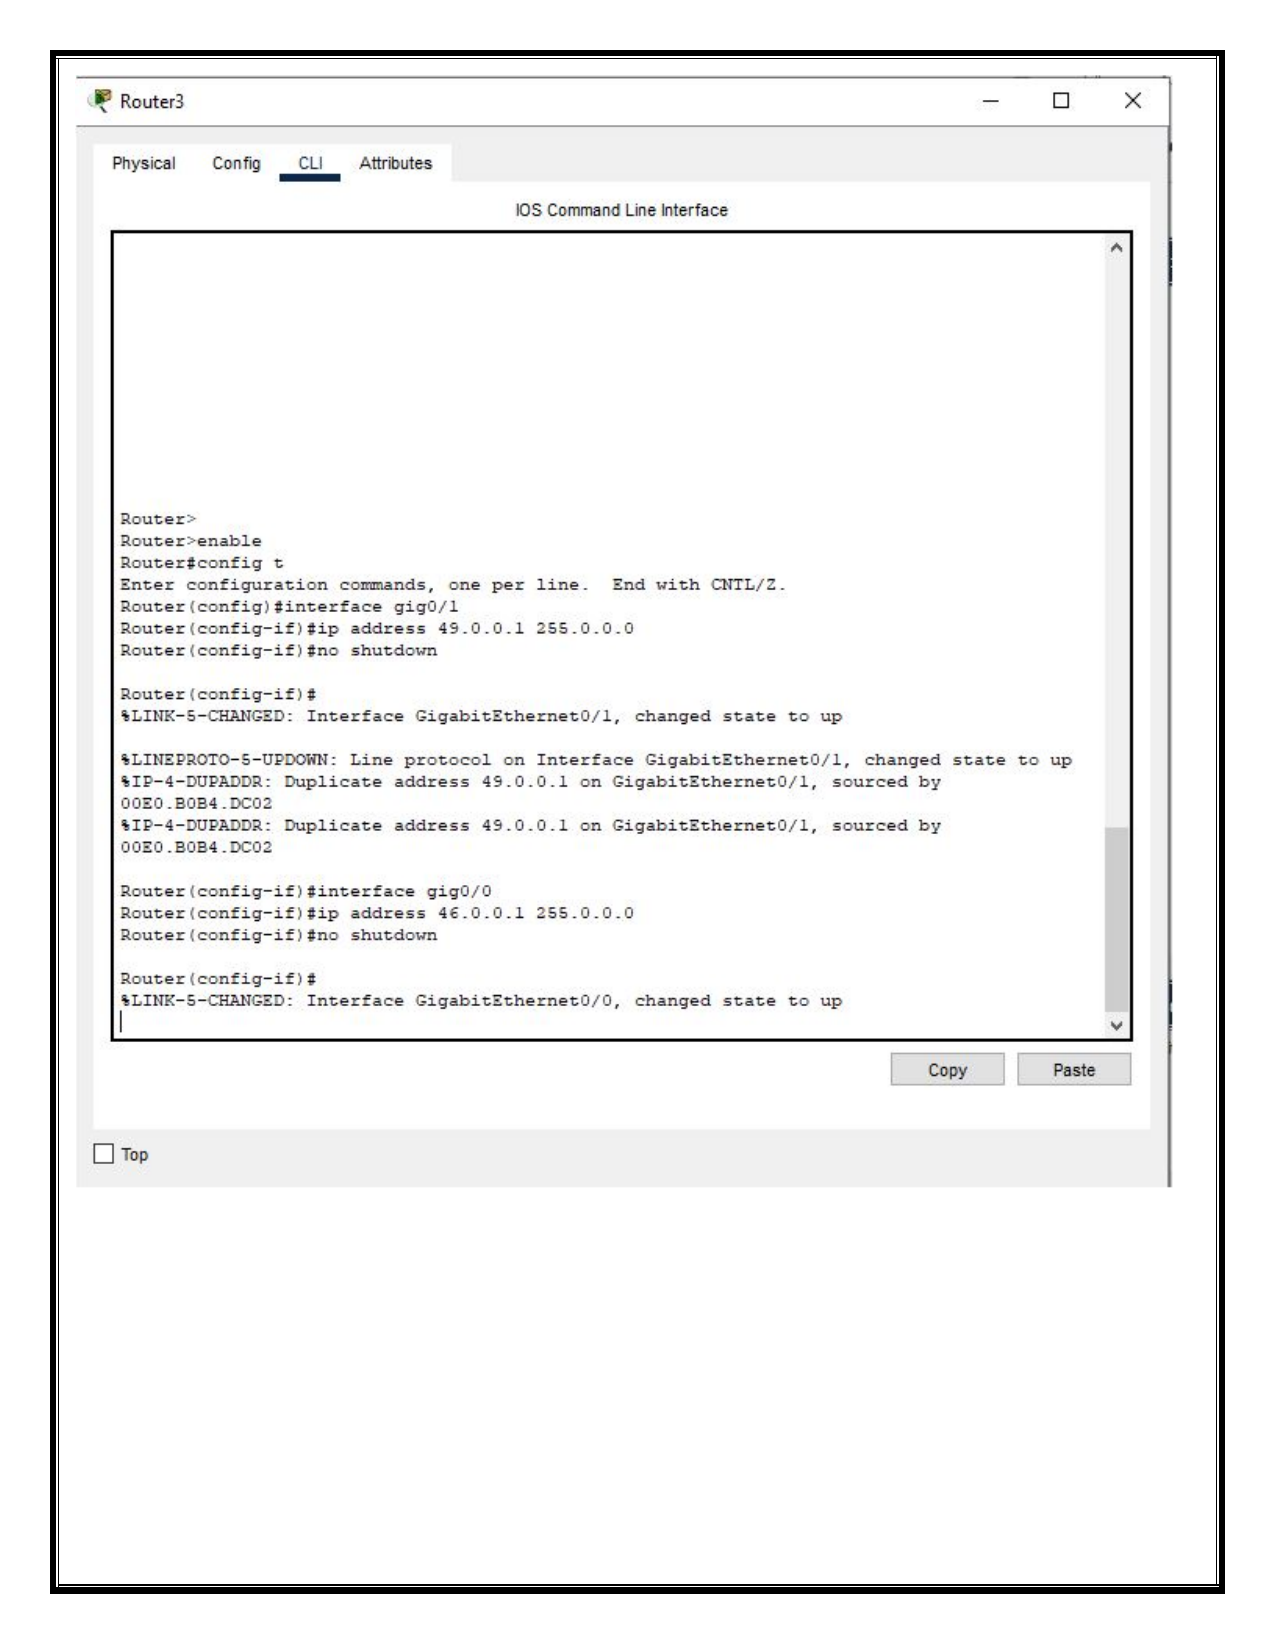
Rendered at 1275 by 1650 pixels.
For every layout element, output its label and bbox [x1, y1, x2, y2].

picture [75, 75, 1174, 1189]
